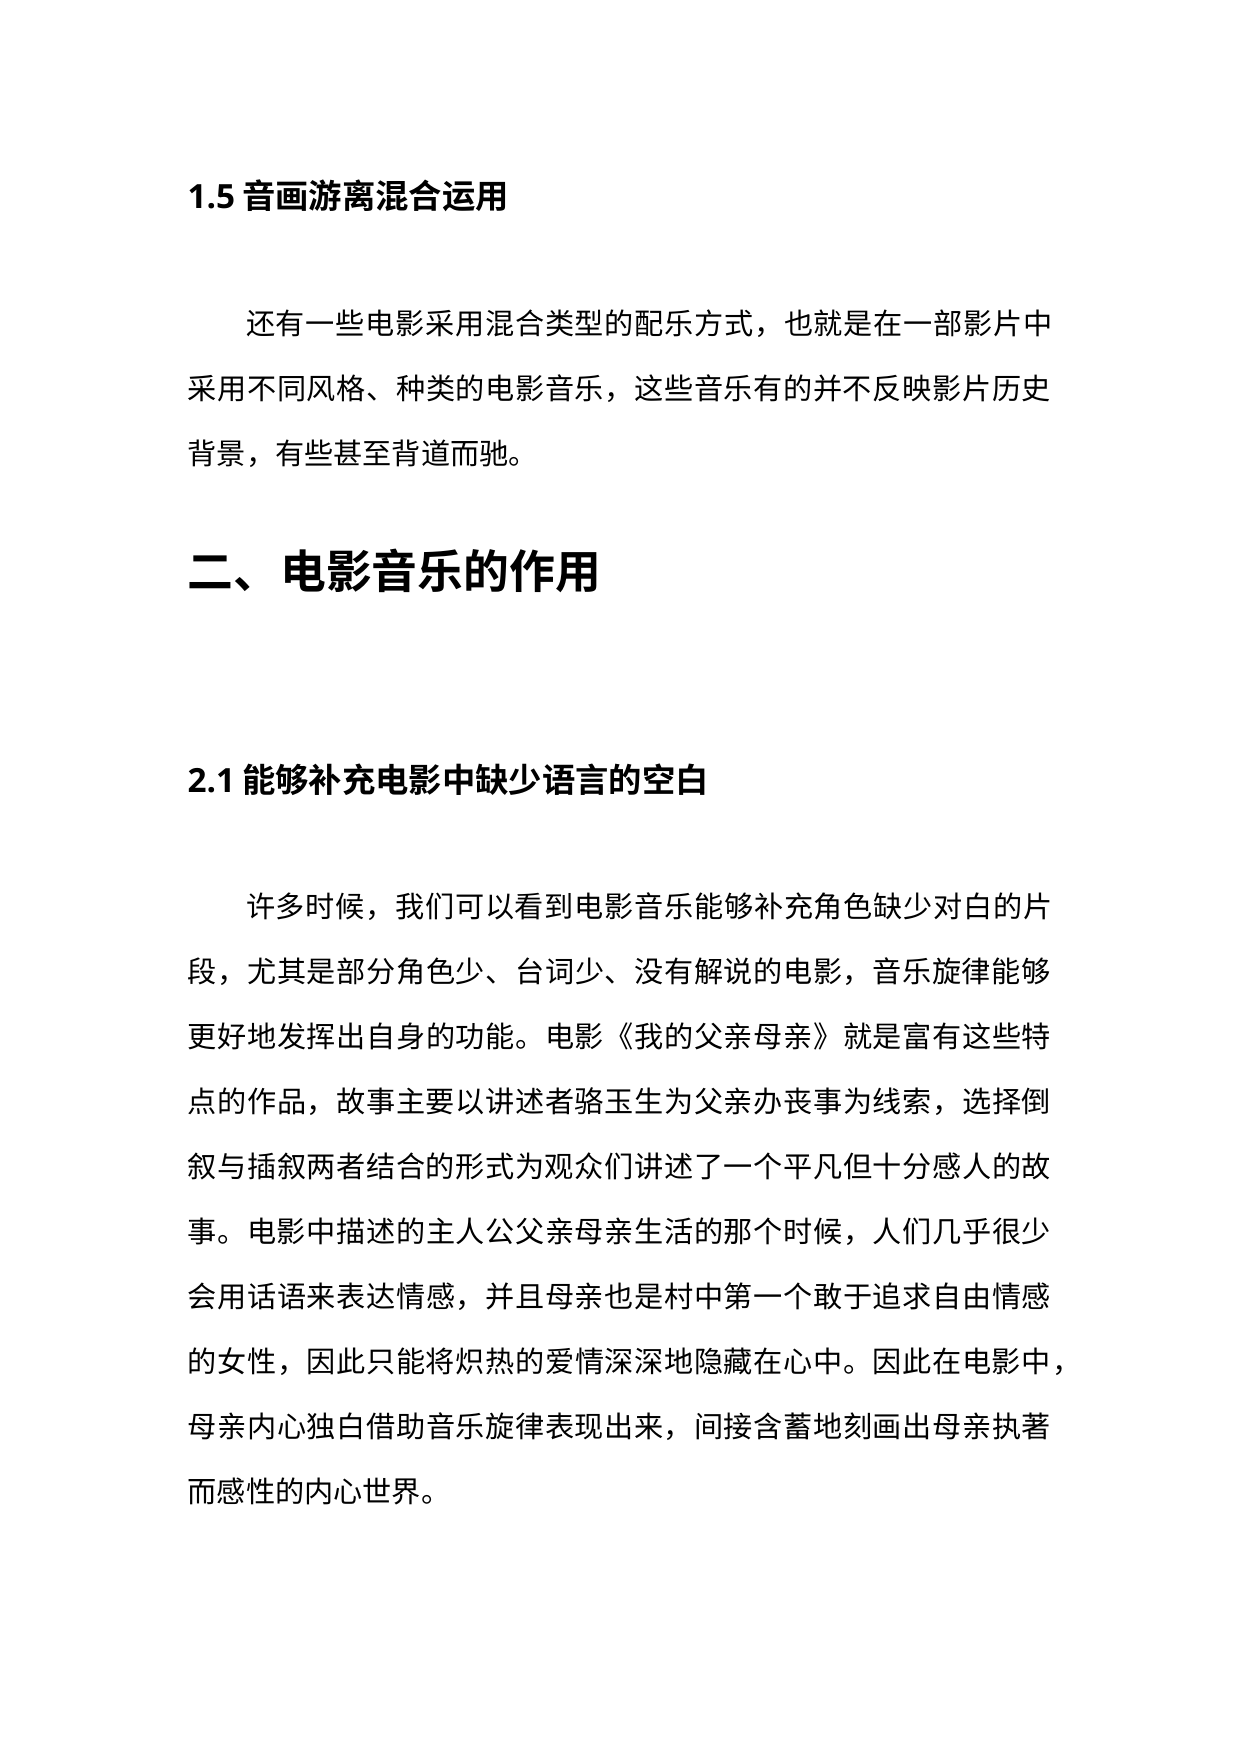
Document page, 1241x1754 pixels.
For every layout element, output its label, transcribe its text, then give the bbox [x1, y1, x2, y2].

text 许多时候，我们可以看到电影音乐能够补充角色缺少对白的片段，尤其是部分角色少、台词少、没有解说的电影，音乐旋律能够更好地发挥出自身的功能。电影《我的父亲母亲》就是富有这些特点的作品，故事主要以讲述者骆玉生为父亲办丧事为线索，选择倒叙与插叙两者结合的形式为观众们讲述了一个平凡但十分感人的故事。电影中描述的主人公父亲母亲生活的那个时候，人们几乎很少会用话语来表达情感，并且母亲也是村中第一个敢于追求自由情感的女性，因此只能将炽热的爱情深深地隐藏在心中。因此在电影中，母亲内心独白借助音乐旋律表现出来，间接含蓄地刻画出母亲执著而感性的内心世界。 [187, 873, 1053, 1523]
text 还有一些电影采用混合类型的配乐方式，也就是在一部影片中采用不同风格、种类的电影音乐，这些音乐有的并不反映影片历史背景，有些甚至背道而驰。 [187, 289, 1053, 484]
subtitle 2.1能够补充电影中缺少语言的空白 [187, 745, 1053, 810]
subtitle 电影音乐的作用 [187, 520, 1053, 617]
subtitle 1.5音画游离混合运用 [187, 162, 1053, 227]
